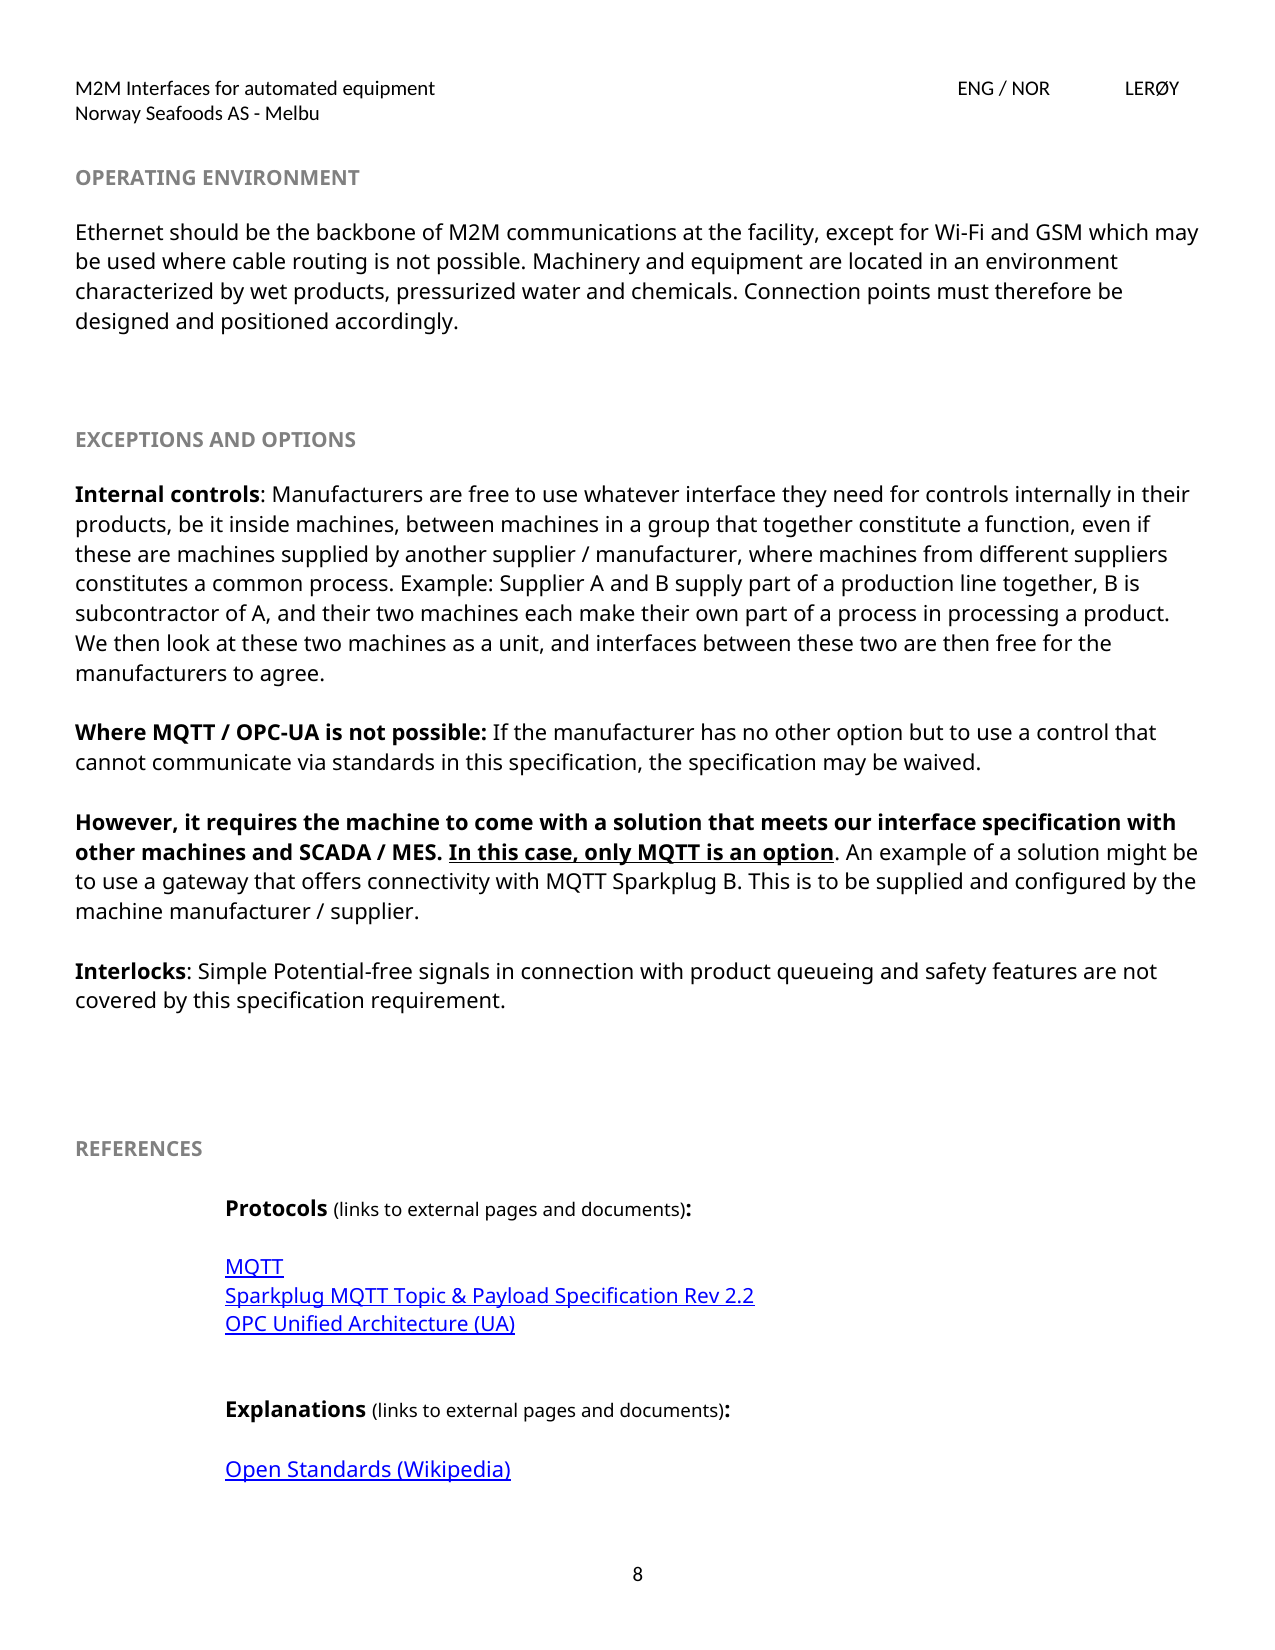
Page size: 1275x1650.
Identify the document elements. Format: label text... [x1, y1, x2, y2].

text Sparkplug MQTT Topic & Payload Specification Rev 2.2 [225, 1281, 1200, 1309]
text Ethernet should be the backbone of M2M communications at the facility, except for Wi-Fi and GSM which may be used where cable routing is not possible. Machinery and equipment are located in an environment characterized by wet products, pressurized water and chemicals. Connection points must therefore be designed and positioned accordingly. [75, 216, 1200, 336]
text Protocols (links to external pages and documents): [225, 1193, 1200, 1222]
subtitle OPERATING ENVIRONMENT [75, 163, 1200, 191]
text Open Standards (Wikipedia) [225, 1454, 1200, 1484]
text However, it requires the machine to come with a solution that meets our interface specification with other machines and SCADA / MES. In this case, only MQTT is an option. An example of a solution might be to use a gateway that offers connectivity with MQTT Sparkplug B. This is to be supplied and configured by the machine manufacturer / supplier. [75, 807, 1200, 926]
text OPC Unified Architecture (UA) [225, 1309, 1200, 1338]
text MQTT [225, 1252, 1200, 1281]
text Interlocks: Simple Potential-free signals in connection with product queueing and safety features are not covered by this specification requirement. [75, 956, 1200, 1015]
subtitle EXCEPTIONS AND OPTIONS [75, 425, 1200, 453]
subtitle REFERENCES [75, 1134, 1200, 1163]
text Explanations (links to external pages and documents): [225, 1394, 1200, 1424]
text Where MQTT / OPC-UA is not possible: If the manufacturer has no other option but to use a control that cannot communicate via standards in this specification, the specification may be waived. [75, 717, 1200, 777]
text Internal controls: Manufacturers are free to use whatever interface they need for controls internally in their products, be it inside machines, between machines in a group that together constitute a function, even if these are machines supplied by another supplier / manufacturer, where machines from different suppliers constitutes a common process. Example: Supplier A and B supply part of a production line together, B is subcontractor of A, and their two machines each make their own part of a process in processing a product. We then look at these two machines as a unit, and interfaces between these two are then free for the manufacturers to agree. [75, 479, 1200, 687]
